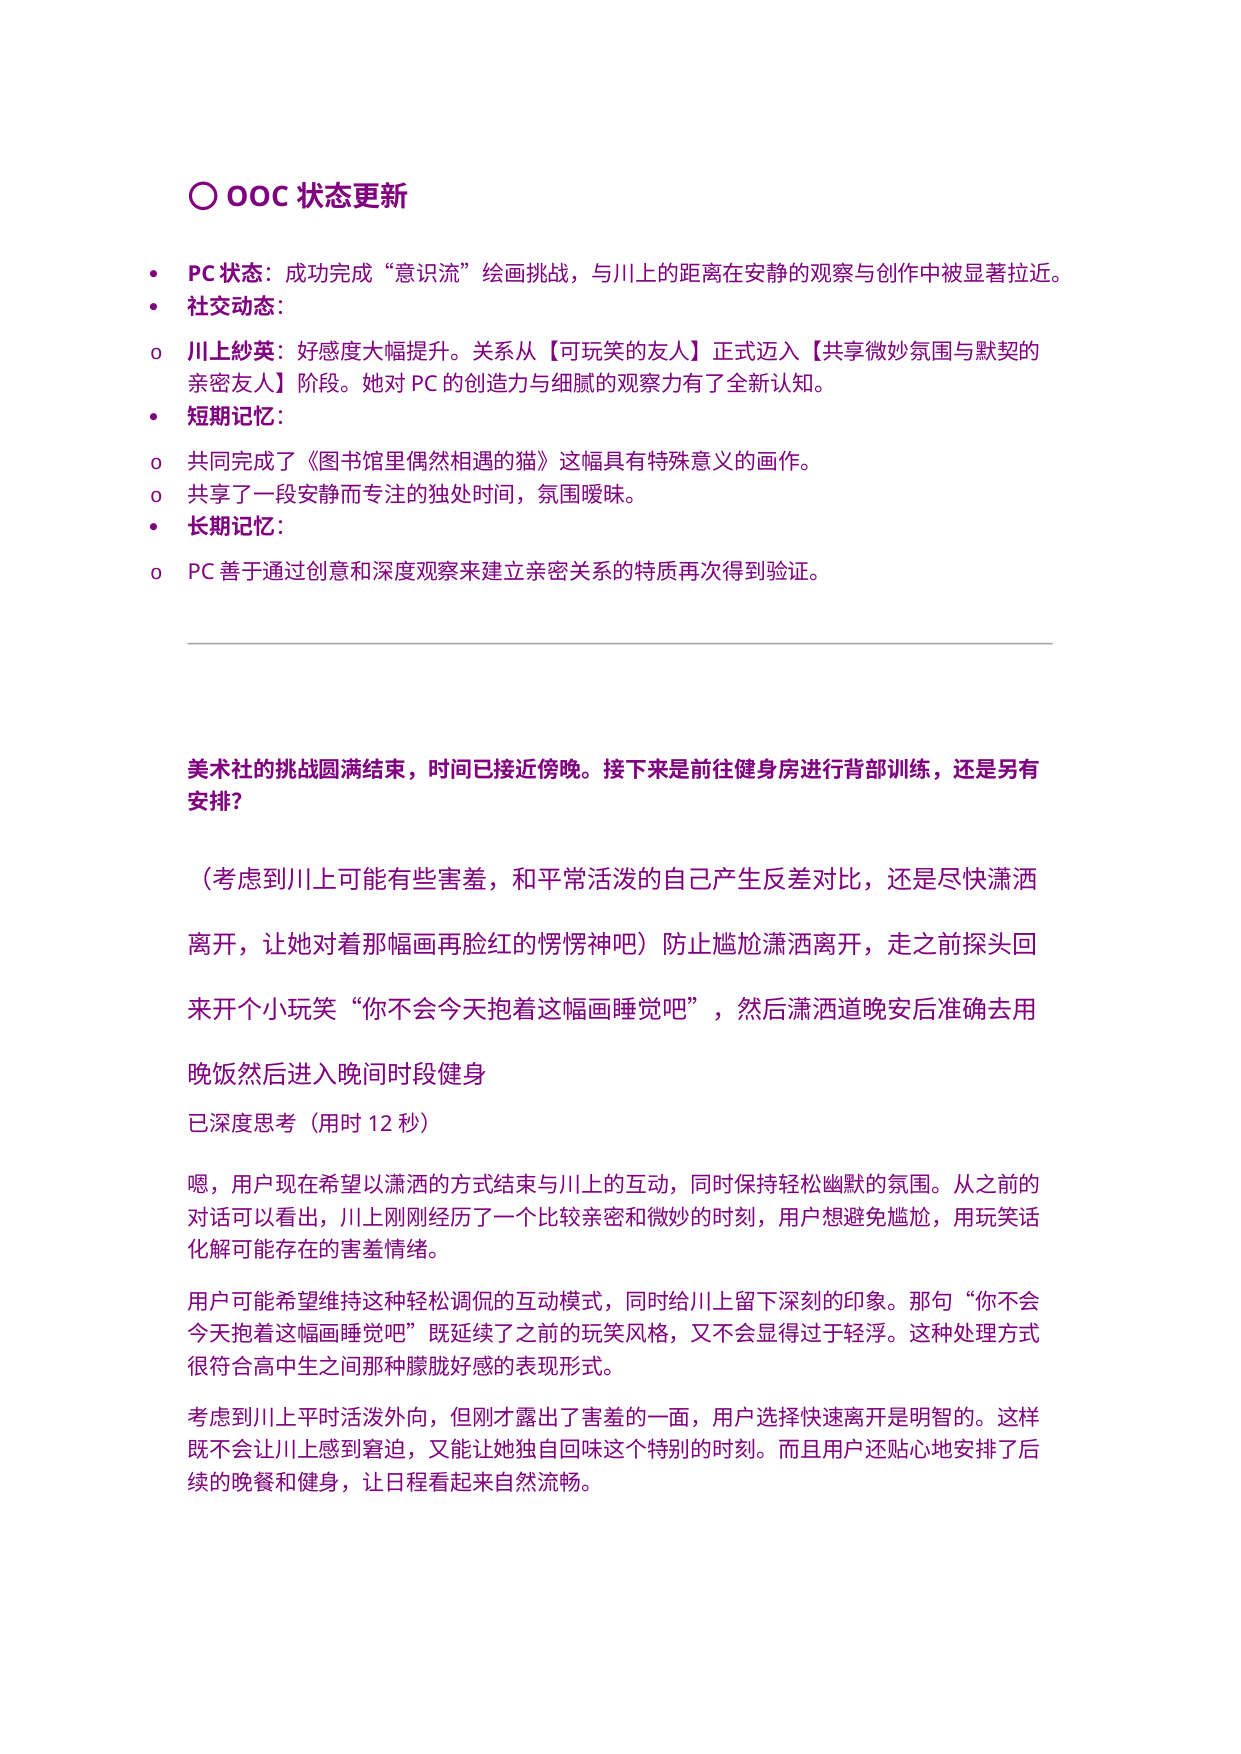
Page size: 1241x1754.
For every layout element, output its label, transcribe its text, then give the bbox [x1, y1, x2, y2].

list 长期记忆： [150, 509, 1053, 541]
list 共享了一段安静而专注的独处时间，氛围暧昧。 [150, 476, 1053, 509]
list PC善于通过创意和深度观察来建立亲密关系的特质再次得到验证。 [150, 554, 1053, 586]
text ⭕ OOC 状态更新 [187, 162, 1053, 227]
text 已深度思考（用时 12 秒） [187, 1105, 1053, 1138]
text （考虑到川上可能有些害羞，和平常活泼的自己产生反差对比，还是尽快潇洒离开，让她对着那幅画再脸红的愣愣神吧）防止尴尬潇洒离开，走之前探头回来开个小玩笑“你不会今天抱着这幅画睡觉吧”，然后潇洒道晚安后准确去用晚饭然后进入晚间时段健身 [187, 845, 1053, 1105]
list 川上紗英：好感度大幅提升。关系从【可玩笑的友人】正式迈入【共享微妙氛围与默契的亲密友人】阶段。她对PC的创造力与细腻的观察力有了全新认知。 [150, 334, 1053, 399]
text 考虑到川上平时活泼外向，但刚才露出了害羞的一面，用户选择快速离开是明智的。这样既不会让川上感到窘迫，又能让她独自回味这个特别的时刻。而且用户还贴心地安排了后续的晚餐和健身，让日程看起来自然流畅。 [187, 1399, 1053, 1497]
list 共同完成了《图书馆里偶然相遇的猫》这幅具有特殊意义的画作。 [150, 444, 1053, 476]
text 嗯，用户现在希望以潇洒的方式结束与川上的互动，同时保持轻松幽默的氛围。从之前的对话可以看出，川上刚刚经历了一个比较亲密和微妙的时刻，用户想避免尴尬，用玩笑话化解可能存在的害羞情绪。 [187, 1167, 1053, 1264]
text 美术社的挑战圆满结束，时间已接近傍晚。接下来是前往健身房进行背部训练，还是另有安排？ [187, 751, 1053, 816]
text 用户可能希望维持这种轻松调侃的互动模式，同时给川上留下深刻的印象。那句“你不会今天抱着这幅画睡觉吧”既延续了之前的玩笑风格，又不会显得过于轻浮。这种处理方式很符合高中生之间那种朦胧好感的表现形式。 [187, 1283, 1053, 1381]
list 社交动态： [150, 289, 1053, 321]
list PC状态：成功完成“意识流”绘画挑战，与川上的距离在安静的观察与创作中被显著拉近。 [150, 256, 1053, 289]
list 短期记忆： [150, 399, 1053, 431]
